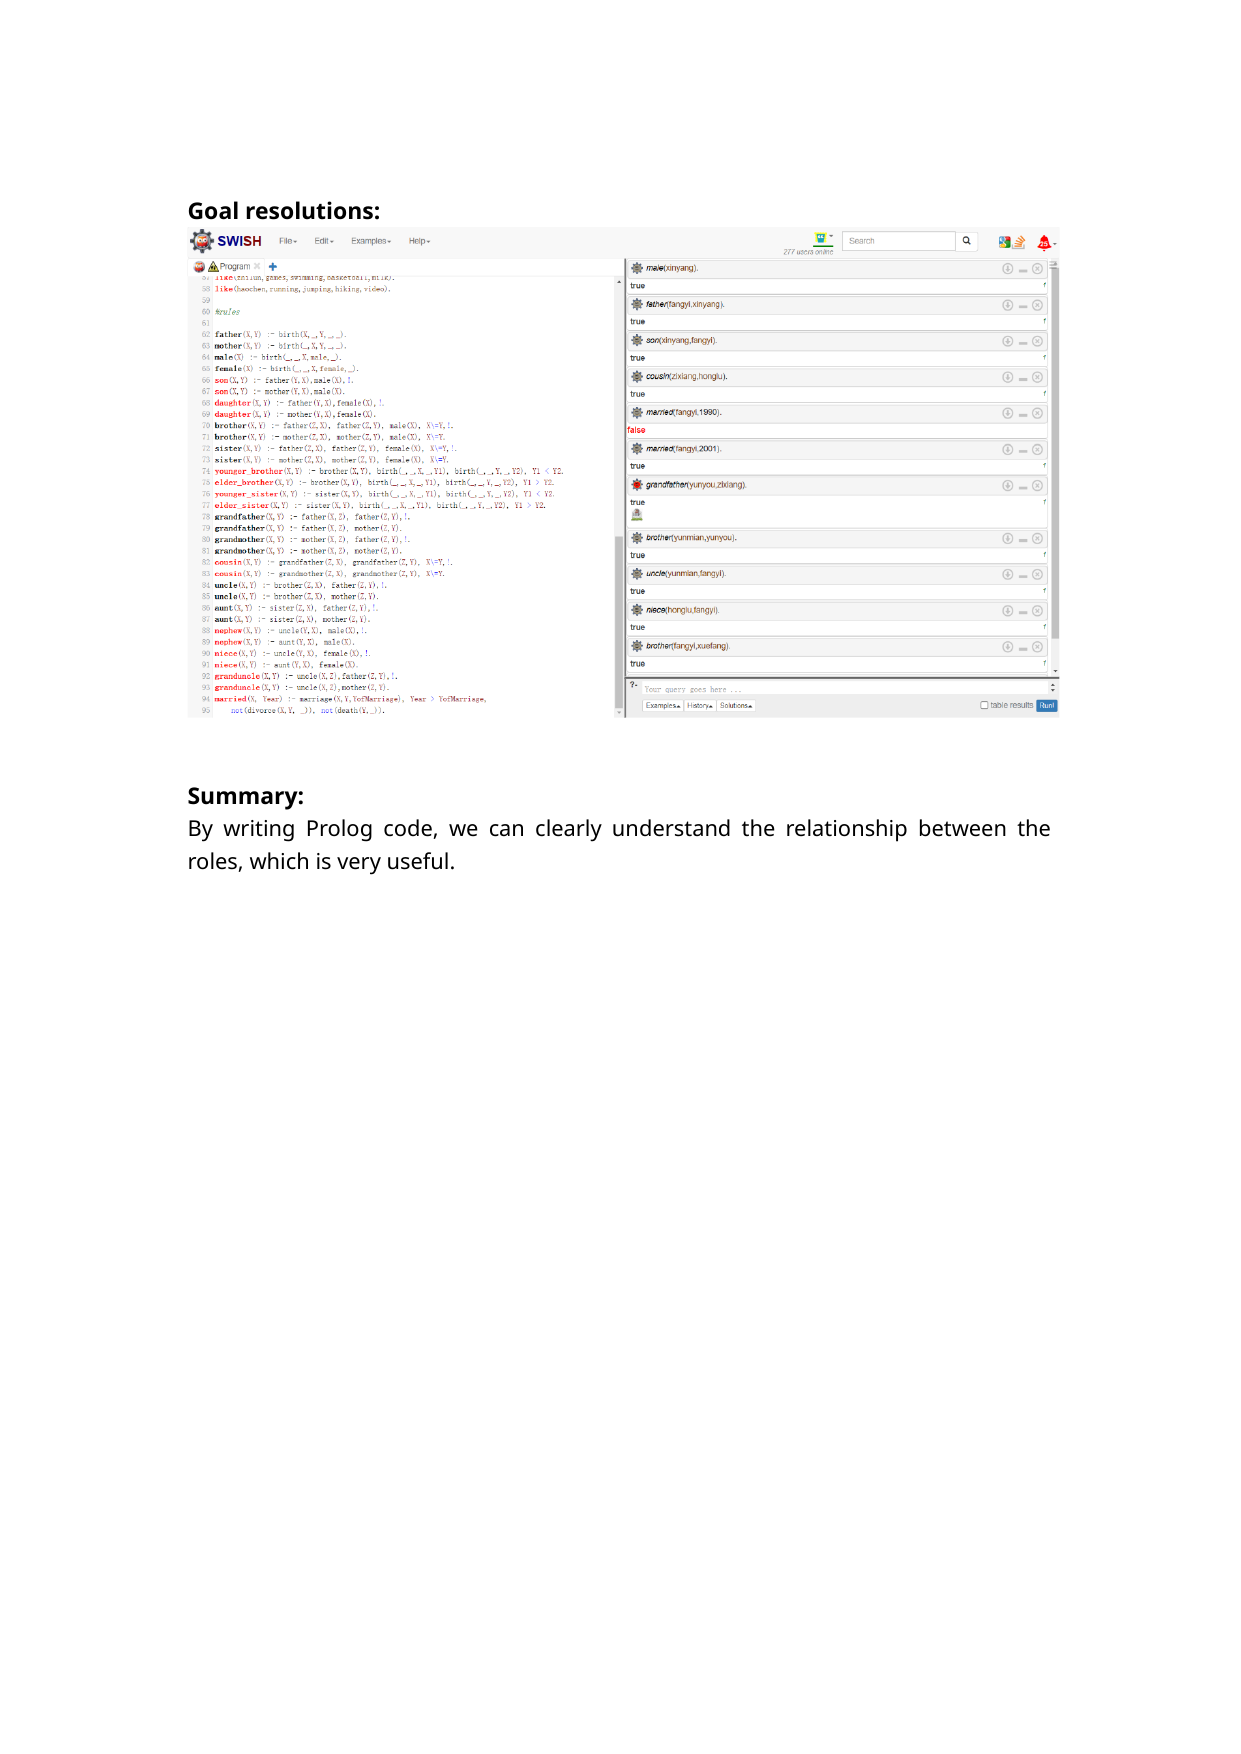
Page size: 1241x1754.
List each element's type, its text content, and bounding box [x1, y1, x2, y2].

text Goal resolutions: [187, 194, 1053, 227]
picture [187, 227, 1060, 718]
text Summary: [187, 779, 1053, 812]
text By writing Prolog code, we can clearly understand the relationship between the roles, which is very useful. [187, 812, 1053, 877]
